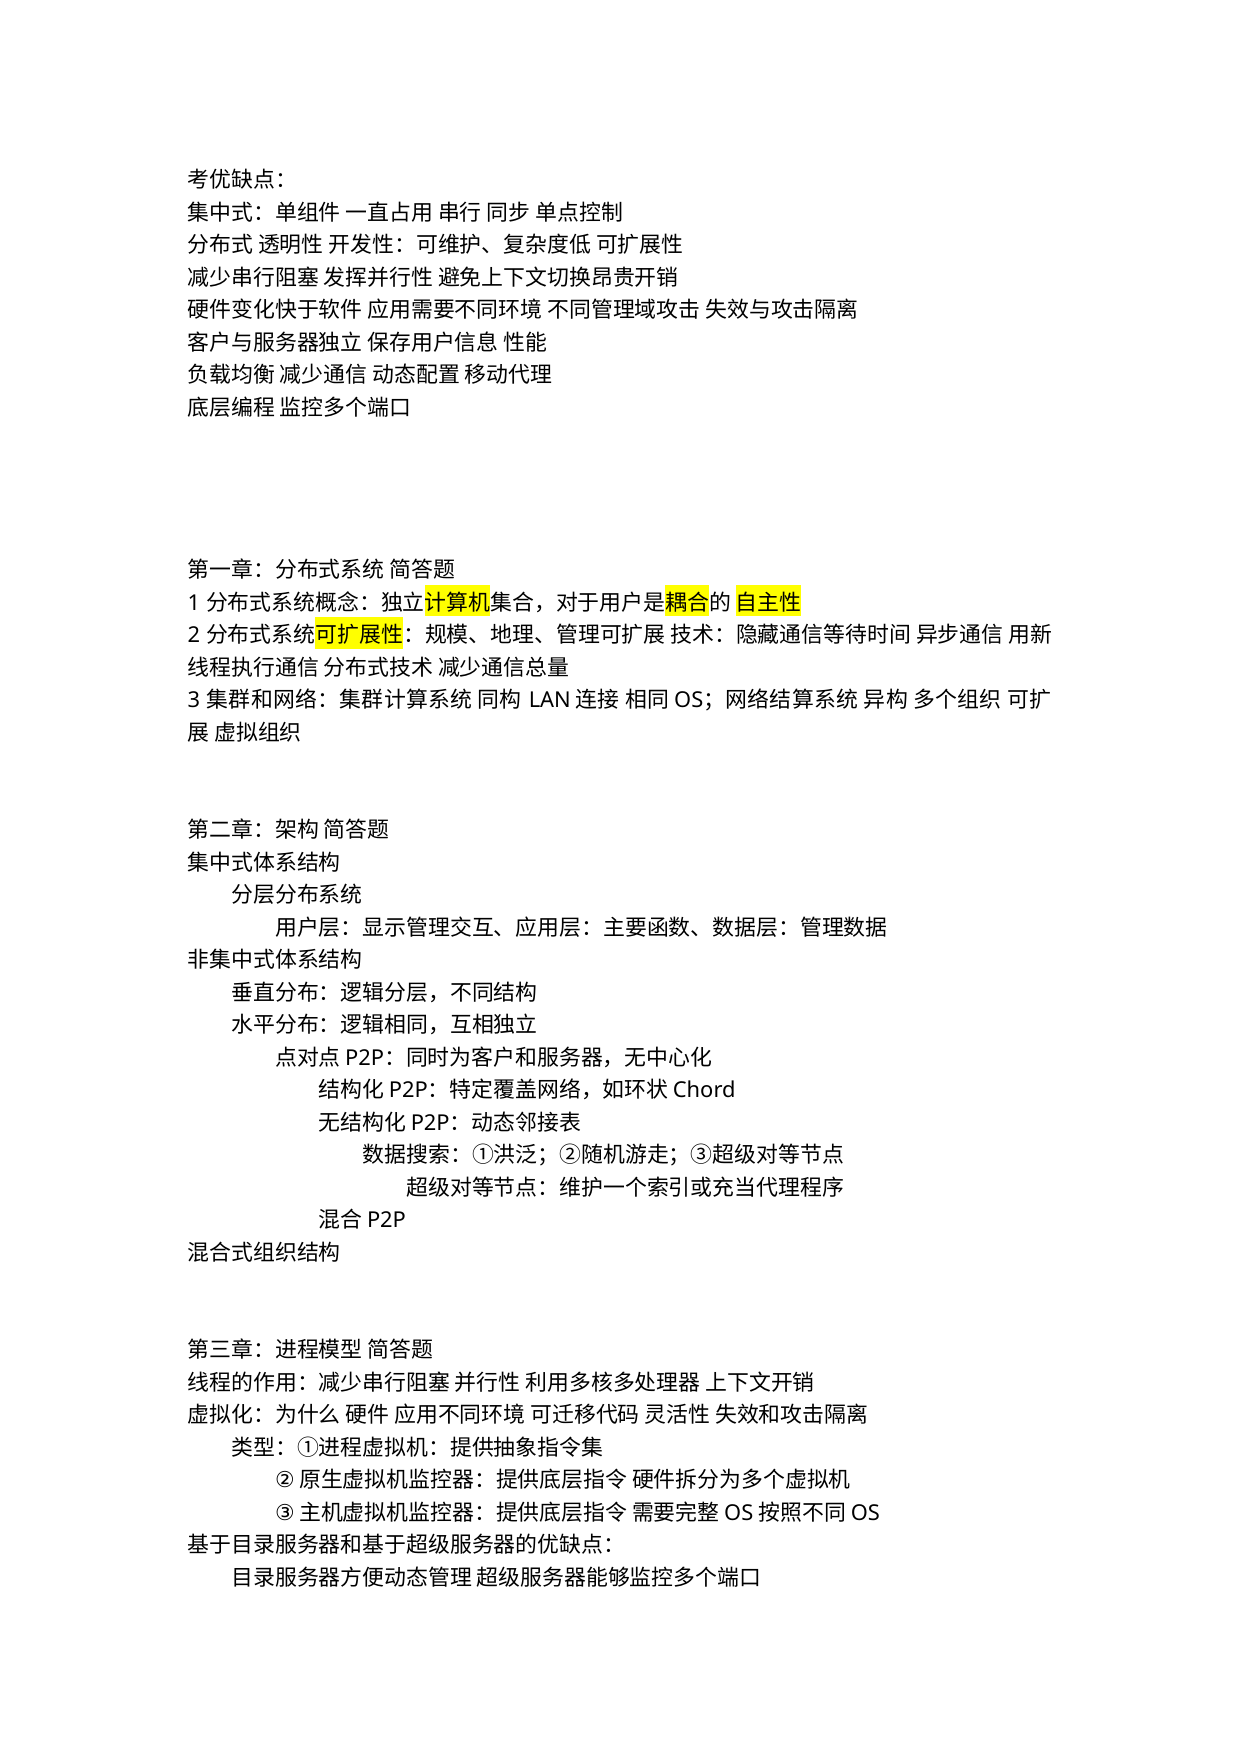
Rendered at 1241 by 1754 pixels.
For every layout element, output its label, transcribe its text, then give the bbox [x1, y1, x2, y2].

text 负载均衡 减少通信 动态配置 移动代理 [187, 357, 1053, 389]
text 非集中式体系结构 [187, 942, 1053, 974]
text 分层分布系统 [187, 877, 1053, 909]
text 第二章：架构 简答题 [187, 812, 1053, 844]
text 类型：①进程虚拟机：提供抽象指令集 [187, 1429, 1053, 1462]
text 水平分布：逻辑相同，互相独立 [187, 1007, 1053, 1039]
text 第三章：进程模型 简答题 [187, 1332, 1053, 1364]
text ②原生虚拟机监控器：提供底层指令 硬件拆分为多个虚拟机 [187, 1462, 1053, 1494]
text 点对点P2P：同时为客户和服务器，无中心化 [187, 1039, 1053, 1072]
text 减少串行阻塞 发挥并行性 避免上下文切换昂贵开销 [187, 259, 1053, 292]
text 无结构化P2P：动态邻接表 [187, 1104, 1053, 1137]
text 用户层：显示管理交互、应用层：主要函数、数据层：管理数据 [187, 909, 1053, 942]
text 混合P2P [187, 1202, 1053, 1234]
text 第一章：分布式系统 简答题 [187, 552, 1053, 584]
text 1 分布式系统概念：独立计算机集合，对于用户是耦合的 自主性 [187, 584, 1053, 617]
text 集中式：单组件 一直占用 串行 同步 单点控制 [187, 194, 1053, 227]
text 目录服务器方便动态管理 超级服务器能够监控多个端口 [187, 1559, 1053, 1592]
text 垂直分布：逻辑分层，不同结构 [187, 974, 1053, 1007]
text 客户与服务器独立 保存用户信息 性能 [187, 324, 1053, 357]
text 超级对等节点：维护一个索引或充当代理程序 [187, 1169, 1053, 1202]
text 考优缺点： [187, 162, 1053, 194]
text 底层编程 监控多个端口 [187, 389, 1053, 422]
text 数据搜索：①洪泛；②随机游走；③超级对等节点 [187, 1137, 1053, 1169]
text 混合式组织结构 [187, 1234, 1053, 1267]
text 虚拟化：为什么 硬件 应用不同环境 可迁移代码 灵活性 失效和攻击隔离 [187, 1397, 1053, 1429]
text 基于目录服务器和基于超级服务器的优缺点： [187, 1527, 1053, 1559]
text ③主机虚拟机监控器：提供底层指令 需要完整OS 按照不同OS [187, 1494, 1053, 1527]
text 2 分布式系统可扩展性：规模、地理、管理可扩展 技术：隐藏通信等待时间 异步通信 用新线程执行通信 分布式技术 减少通信总量 [187, 617, 1053, 682]
text 结构化P2P：特定覆盖网络，如环状Chord [187, 1072, 1053, 1104]
text 3 集群和网络：集群计算系统 同构 LAN连接 相同OS；网络结算系统 异构 多个组织 可扩展 虚拟组织 [187, 682, 1053, 747]
text 分布式 透明性 开发性：可维护、复杂度低 可扩展性 [187, 227, 1053, 259]
text 线程的作用：减少串行阻塞 并行性 利用多核多处理器 上下文开销 [187, 1364, 1053, 1397]
text 硬件变化快于软件 应用需要不同环境 不同管理域攻击 失效与攻击隔离 [187, 292, 1053, 324]
text 集中式体系结构 [187, 844, 1053, 877]
